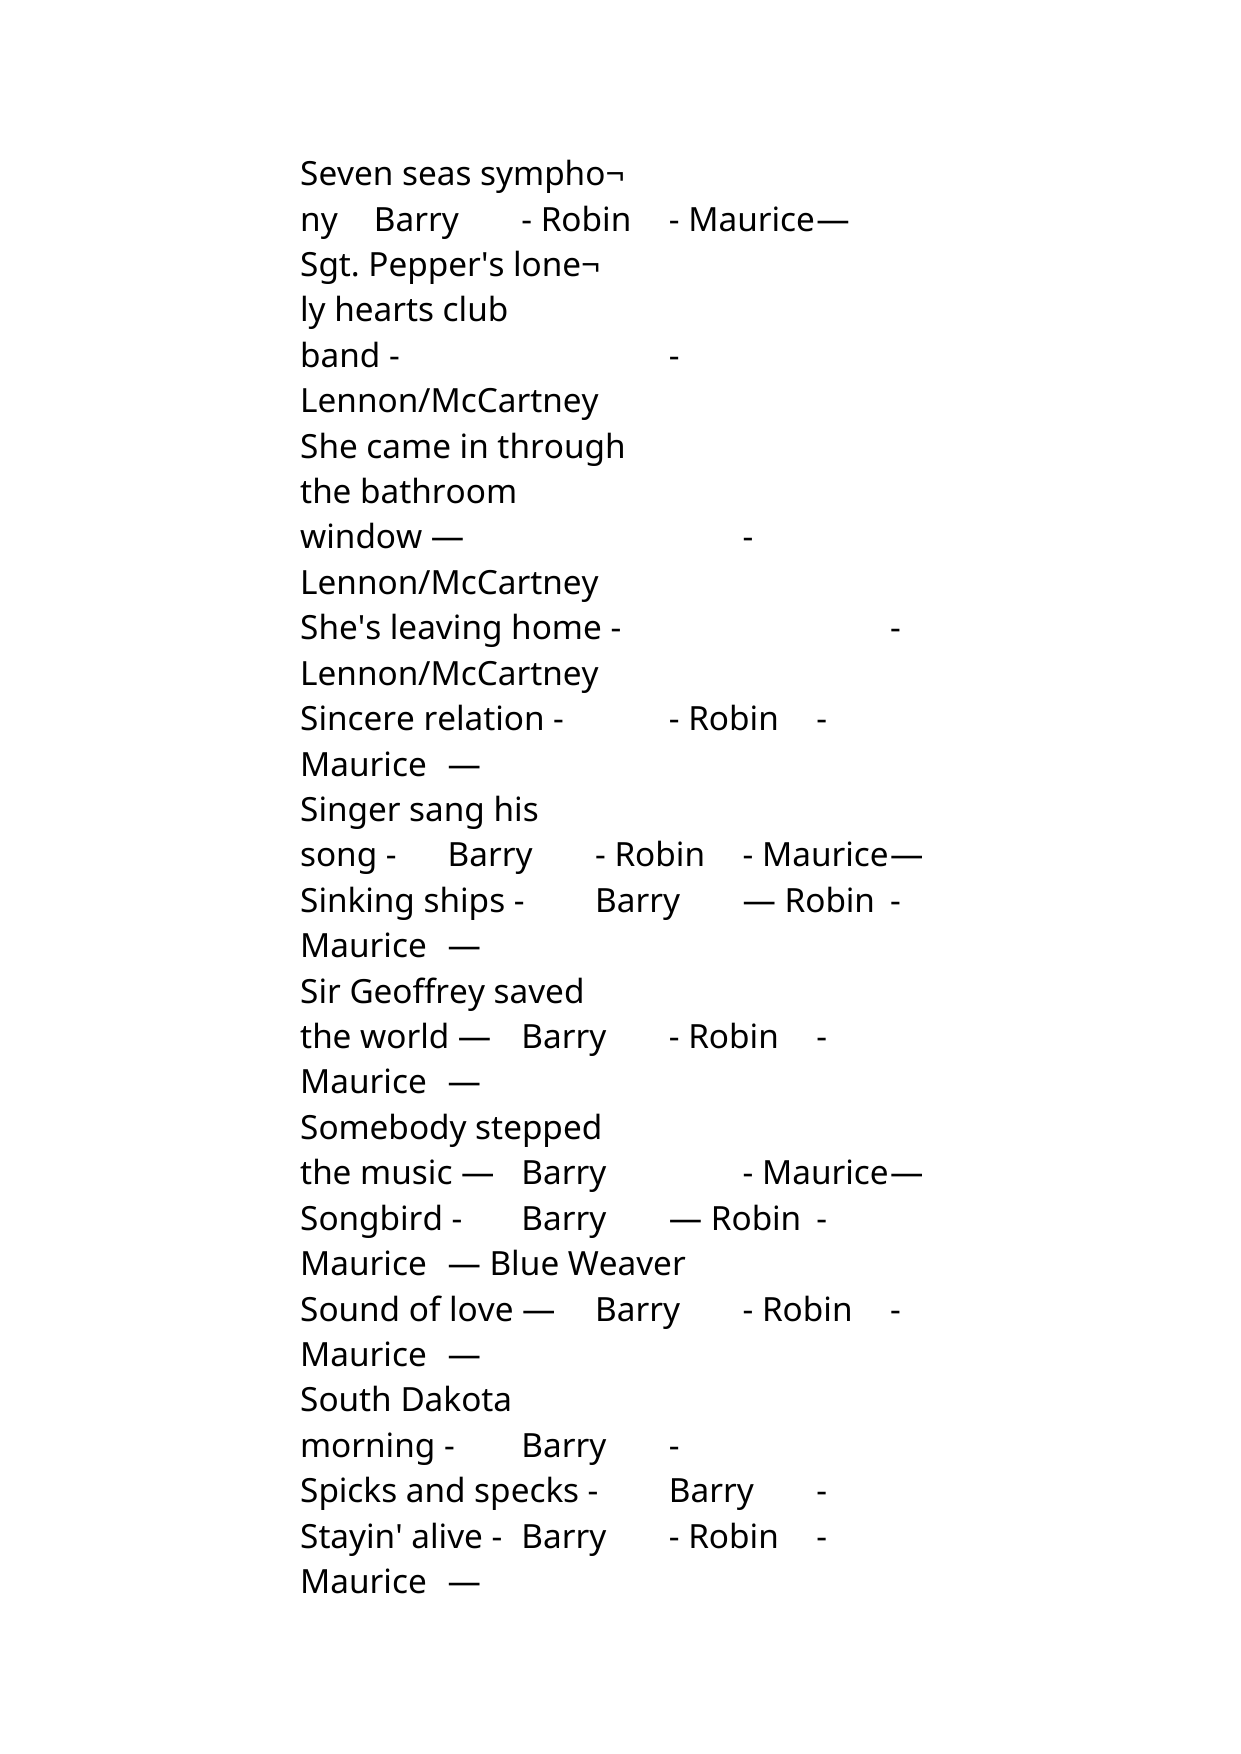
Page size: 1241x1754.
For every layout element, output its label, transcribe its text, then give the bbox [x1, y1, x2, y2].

text Stayin' alive - Barry - Robin - Maurice — [300, 1512, 940, 1603]
text ny Barry - Robin - Maurice — [300, 195, 940, 241]
text Songbird - Barry — Robin - Maurice — Blue Weaver [300, 1194, 940, 1285]
text Spicks and specks - Barry - [300, 1467, 940, 1512]
text South Dakota [300, 1376, 940, 1422]
text Sincere relation - - Robin - Maurice — [300, 695, 940, 786]
text song - Barry - Robin - Maurice — [300, 831, 940, 877]
text morning - Barry - [300, 1422, 940, 1467]
text She came in through [300, 422, 940, 468]
text the bathroom [300, 468, 940, 513]
text Sgt. Pepper's lone¬ [300, 241, 940, 286]
text ly hearts club [300, 286, 940, 332]
text Singer sang his [300, 786, 940, 831]
text the music — Barry - Maurice — [300, 1149, 940, 1194]
text Sir Geoffrey saved [300, 967, 940, 1013]
text the world — Barry - Robin - Maurice — [300, 1013, 940, 1104]
text window — - Lennon/McCartney [300, 513, 940, 604]
text Sinking ships - Barry — Robin - Maurice — [300, 877, 940, 967]
text She's leaving home - - Lennon/McCartney [300, 604, 940, 695]
text band - - Lennon/McCartney [300, 332, 940, 422]
text Seven seas sympho¬ [300, 150, 940, 195]
text Sound of love — Barry - Robin - Maurice — [300, 1285, 940, 1376]
text Somebody stepped [300, 1104, 940, 1149]
